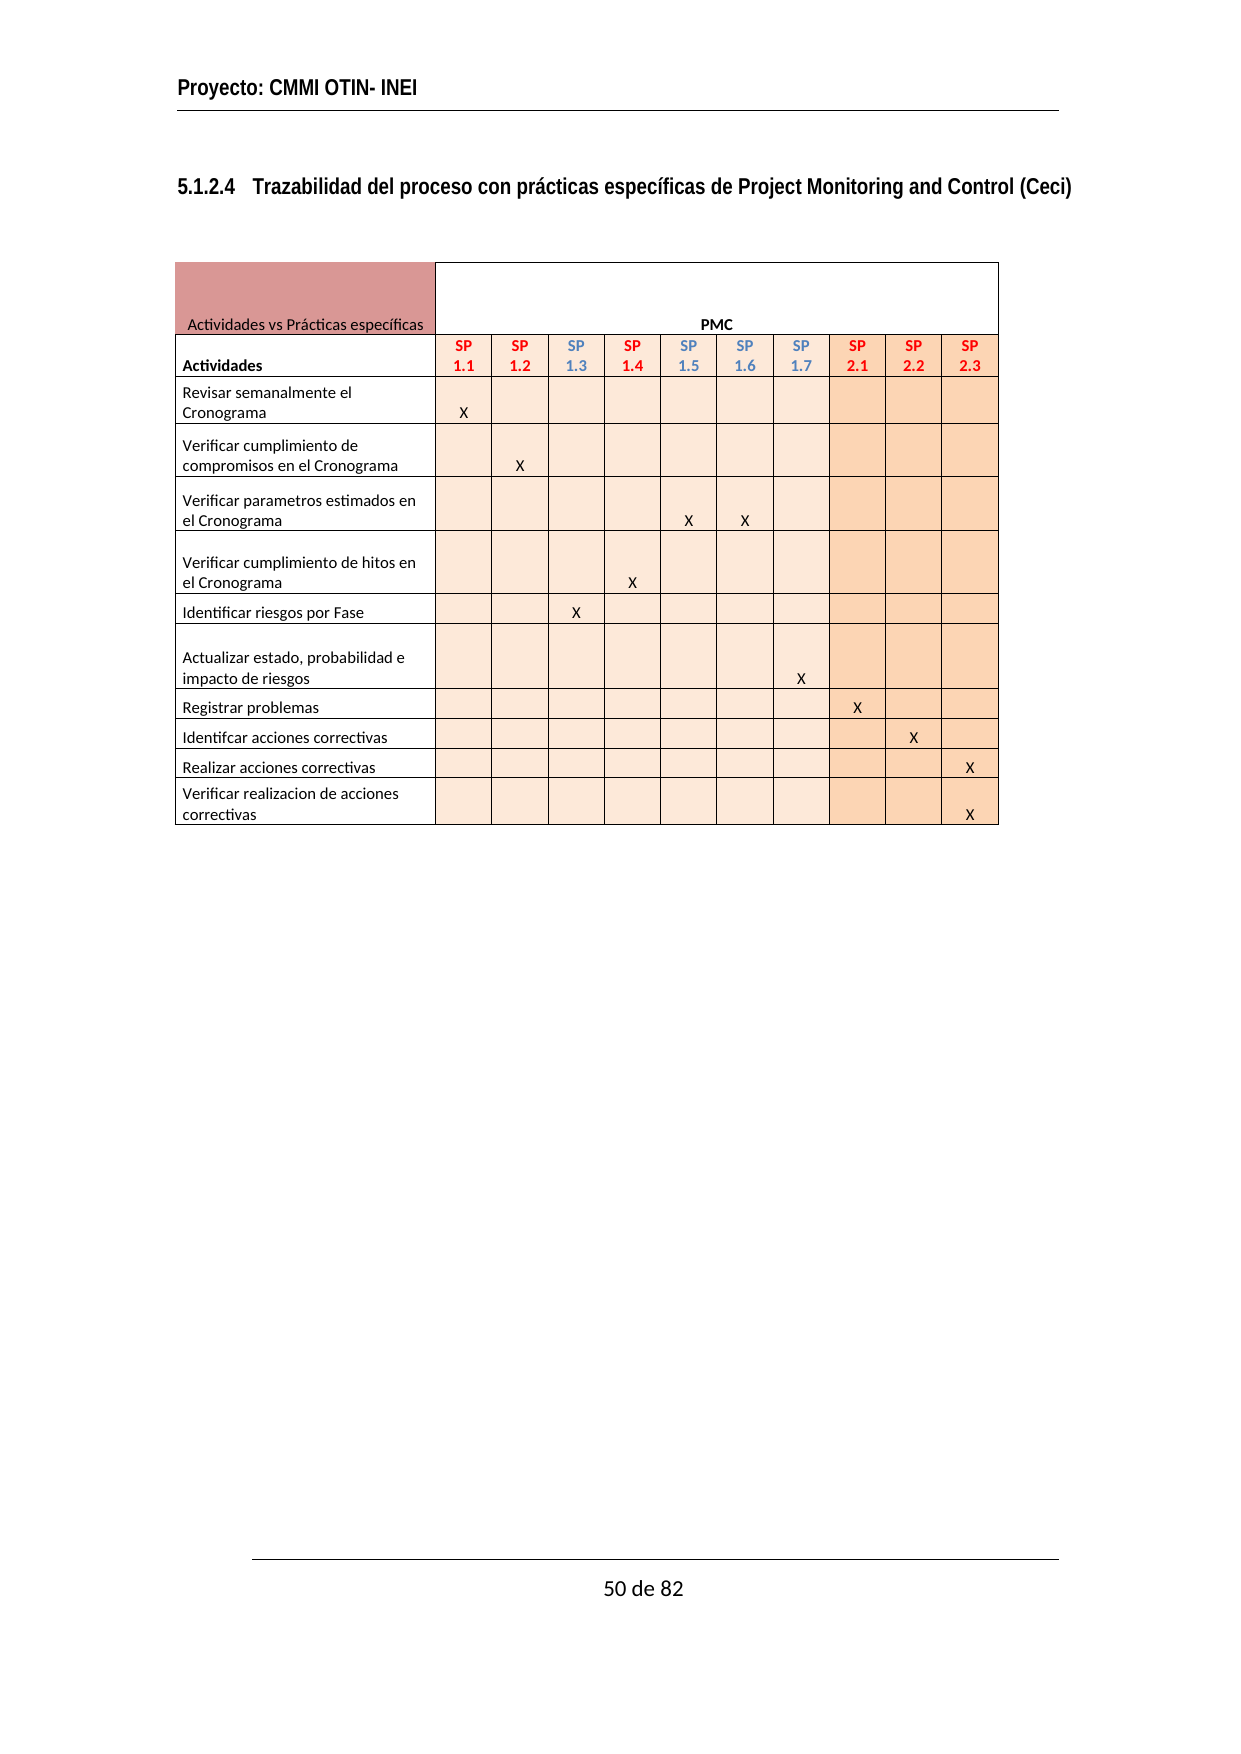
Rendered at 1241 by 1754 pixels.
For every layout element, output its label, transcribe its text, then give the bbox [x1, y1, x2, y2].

table_cell [492, 594, 548, 623]
table_cell [605, 689, 660, 718]
table_cell [717, 719, 773, 748]
table_cell [830, 424, 885, 476]
table_cell [717, 594, 773, 623]
table_cell X [661, 477, 716, 530]
table_cell [436, 477, 491, 530]
table_cell [436, 424, 491, 476]
table_header Actividades vs Prácticas específicas [175, 262, 435, 334]
table_cell Actividades [176, 335, 435, 376]
table_cell [605, 424, 660, 476]
table_cell [661, 624, 716, 688]
table_cell SP 2.1 [830, 335, 885, 376]
table_cell [830, 531, 885, 593]
table_cell X [605, 531, 660, 593]
table_cell SP 1.7 [774, 335, 829, 376]
table_cell [661, 377, 716, 423]
table_cell [549, 749, 604, 777]
table_cell SP 1.4 [605, 335, 660, 376]
table_cell [436, 778, 491, 824]
table_cell X [717, 477, 773, 530]
table_cell Actualizar estado, probabilidad e impacto de riesgos [176, 624, 435, 688]
table_cell [492, 778, 548, 824]
table_cell [717, 377, 773, 423]
table_cell [492, 477, 548, 530]
table_cell [492, 377, 548, 423]
table_cell [886, 749, 941, 777]
table_cell SP 2.3 [942, 335, 998, 376]
table_cell [436, 689, 491, 718]
table_cell [661, 749, 716, 777]
table_cell X [886, 719, 941, 748]
table_cell X [549, 594, 604, 623]
table_cell [436, 594, 491, 623]
table_cell [886, 377, 941, 423]
table_cell [549, 477, 604, 530]
table_cell [605, 749, 660, 777]
table_cell [830, 749, 885, 777]
table_cell Realizar acciones correctivas [176, 749, 435, 777]
table_cell X [942, 778, 998, 824]
table_cell Verificar realizacion de acciones correctivas [176, 778, 435, 824]
table_cell [492, 719, 548, 748]
table_cell [774, 377, 829, 423]
table_cell X [942, 749, 998, 777]
table_cell [942, 377, 998, 423]
table_cell [830, 477, 885, 530]
table_cell [830, 778, 885, 824]
table_cell [886, 624, 941, 688]
table_cell Revisar semanalmente el Cronograma [176, 377, 435, 423]
table_cell [492, 531, 548, 593]
table_cell [774, 749, 829, 777]
table_cell [942, 624, 998, 688]
table_cell [605, 477, 660, 530]
table_cell SP 1.2 [492, 335, 548, 376]
table_cell Identifcar acciones correctivas [176, 719, 435, 748]
table_cell [549, 719, 604, 748]
table_header PMC [436, 263, 998, 334]
table_cell [661, 778, 716, 824]
table_cell [717, 424, 773, 476]
table_cell Verificar cumplimiento de hitos en el Cronograma [176, 531, 435, 593]
table_cell [717, 778, 773, 824]
table_cell [886, 531, 941, 593]
table_cell [549, 624, 604, 688]
table_cell [436, 531, 491, 593]
table_cell [661, 531, 716, 593]
table_cell [717, 689, 773, 718]
table_cell [661, 689, 716, 718]
table_cell [661, 424, 716, 476]
table_cell SP 1.3 [549, 335, 604, 376]
table_cell [886, 477, 941, 530]
table_cell [774, 424, 829, 476]
table_cell SP 1.6 [717, 335, 773, 376]
table_cell [830, 624, 885, 688]
table_cell [492, 689, 548, 718]
table_cell Verificar parametros estimados en el Cronograma [176, 477, 435, 530]
table_cell [886, 778, 941, 824]
table_cell [774, 477, 829, 530]
table_cell SP 2.2 [886, 335, 941, 376]
table_cell [492, 624, 548, 688]
table_cell Registrar problemas [176, 689, 435, 718]
table_cell [774, 778, 829, 824]
table_cell [605, 594, 660, 623]
table_cell [549, 424, 604, 476]
table_cell [717, 624, 773, 688]
table_cell [942, 594, 998, 623]
table_cell [605, 624, 660, 688]
table_cell [549, 377, 604, 423]
table_cell SP 1.1 [436, 335, 491, 376]
table_cell [886, 594, 941, 623]
table_cell [661, 719, 716, 748]
table_cell X [492, 424, 548, 476]
table_cell [942, 689, 998, 718]
table_cell [492, 749, 548, 777]
table_cell [774, 531, 829, 593]
subtitle Trazabilidad del proceso con prácticas específicas de Project Monitoring and Control (Ceci) [177, 173, 1109, 199]
table_cell [942, 719, 998, 748]
table_cell [942, 531, 998, 593]
table_cell X [436, 377, 491, 423]
table_cell [549, 531, 604, 593]
table_cell SP 1.5 [661, 335, 716, 376]
table_cell [830, 377, 885, 423]
table_cell [436, 749, 491, 777]
table_cell [549, 778, 604, 824]
table_cell [830, 719, 885, 748]
table_cell Identificar riesgos por Fase [176, 594, 435, 623]
table_cell [717, 749, 773, 777]
table_cell [942, 424, 998, 476]
table_cell [605, 719, 660, 748]
table_cell [886, 689, 941, 718]
table_cell [830, 594, 885, 623]
table_cell Verificar cumplimiento de compromisos en el Cronograma [176, 424, 435, 476]
table_cell [774, 689, 829, 718]
table_cell [774, 594, 829, 623]
table_cell [942, 477, 998, 530]
table_cell [436, 719, 491, 748]
table_cell X [830, 689, 885, 718]
table_cell [605, 778, 660, 824]
table_cell [661, 594, 716, 623]
table_cell [717, 531, 773, 593]
table_cell [549, 689, 604, 718]
table_cell X [774, 624, 829, 688]
table_cell [605, 377, 660, 423]
table_cell [886, 424, 941, 476]
table_cell [774, 719, 829, 748]
table_cell [436, 624, 491, 688]
